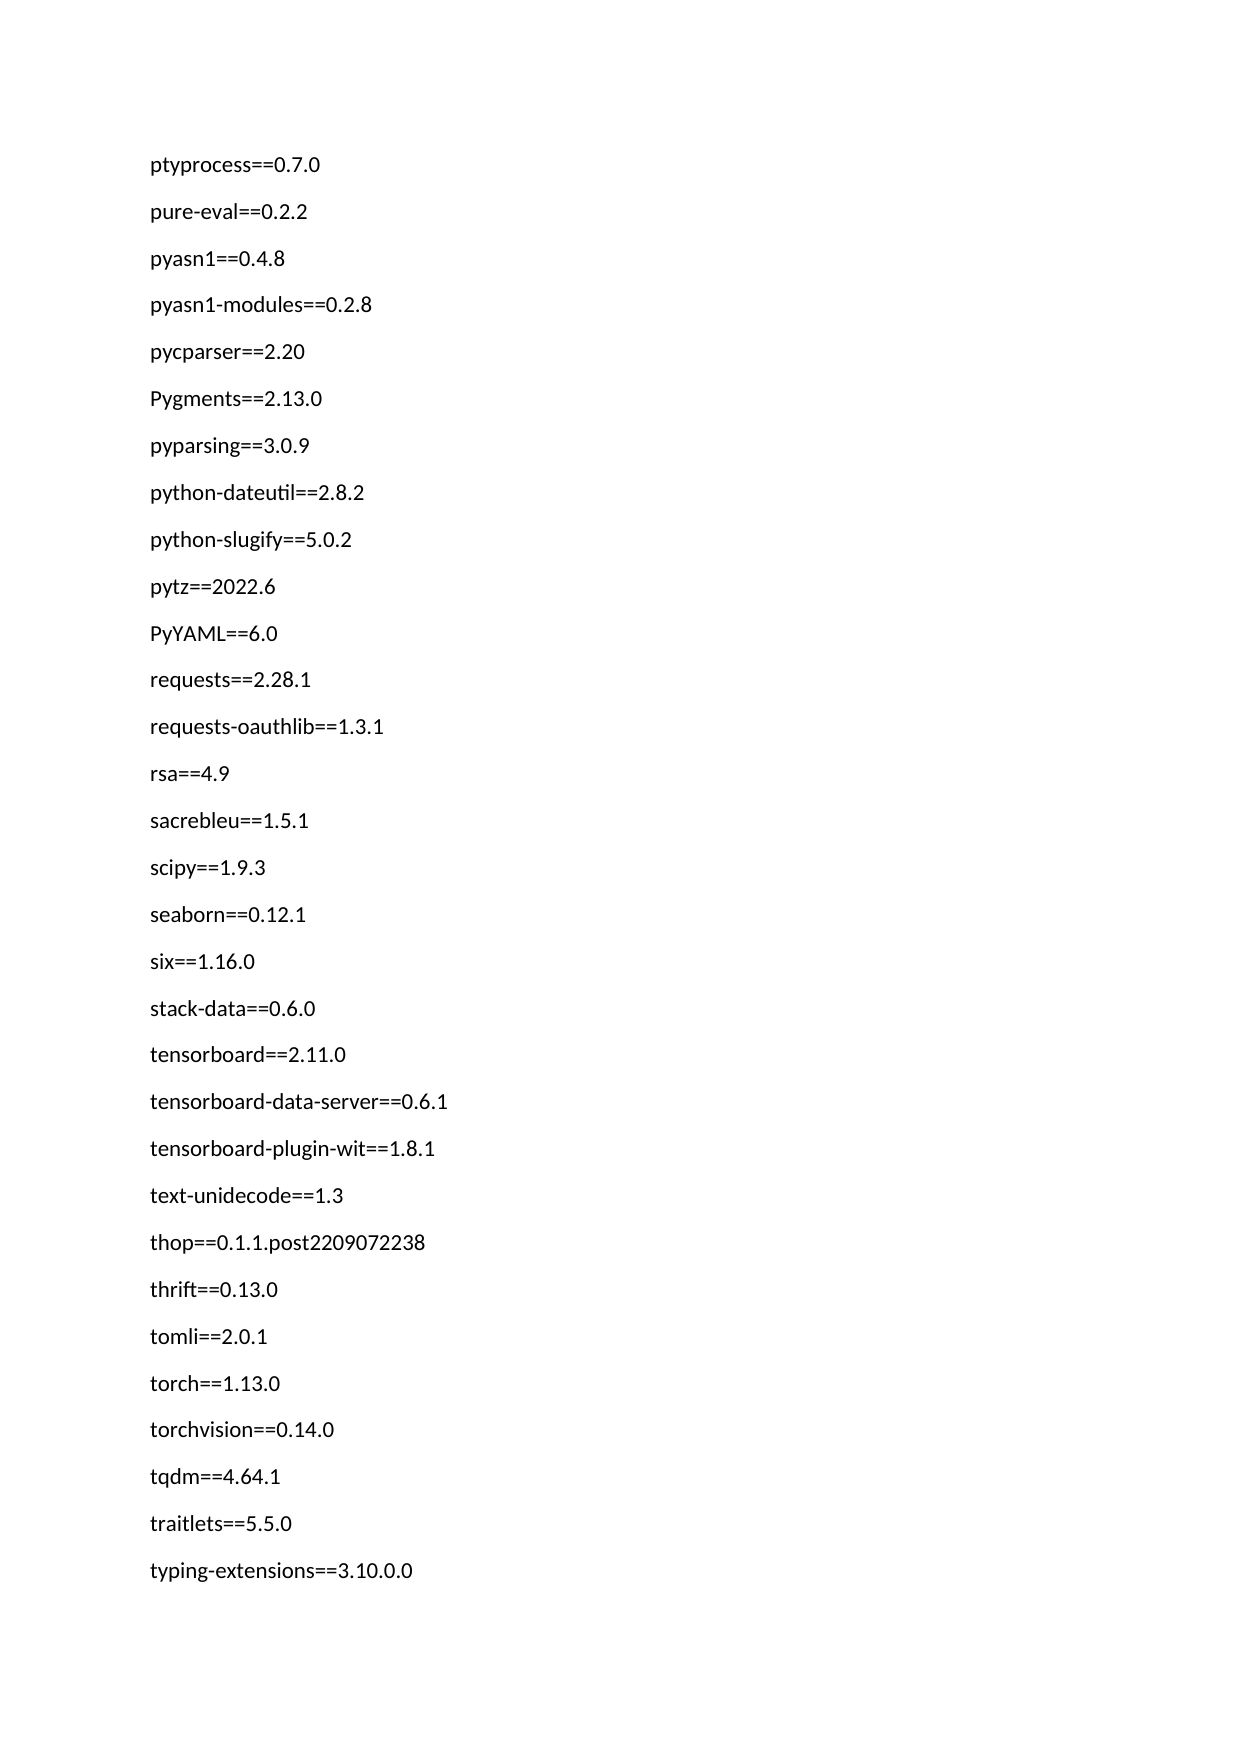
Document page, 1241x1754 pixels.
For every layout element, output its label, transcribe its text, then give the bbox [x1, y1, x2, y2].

text sacrebleu==1.5.1 [150, 806, 1090, 834]
text python-dateutil==2.8.2 [150, 478, 1090, 506]
text tqdm==4.64.1 [150, 1462, 1090, 1491]
text torch==1.13.0 [150, 1369, 1090, 1397]
text ptyprocess==0.7.0 [150, 150, 1090, 178]
text thrift==0.13.0 [150, 1275, 1090, 1303]
text stack-data==0.6.0 [150, 994, 1090, 1022]
text pytz==2022.6 [150, 572, 1090, 600]
text pyasn1-modules==0.2.8 [150, 291, 1090, 319]
text pycparser==2.20 [150, 337, 1090, 366]
text text-unidecode==1.3 [150, 1181, 1090, 1209]
text requests-oauthlib==1.3.1 [150, 712, 1090, 741]
text scipy==1.9.3 [150, 853, 1090, 881]
text torchvision==0.14.0 [150, 1416, 1090, 1444]
text pyasn1==0.4.8 [150, 244, 1090, 272]
text typing-extensions==3.10.0.0 [150, 1556, 1090, 1584]
text tomli==2.0.1 [150, 1322, 1090, 1350]
text PyYAML==6.0 [150, 619, 1090, 647]
text tensorboard-data-server==0.6.1 [150, 1087, 1090, 1116]
text tensorboard-plugin-wit==1.8.1 [150, 1134, 1090, 1162]
text thop==0.1.1.post2209072238 [150, 1228, 1090, 1256]
text pure-eval==0.2.2 [150, 197, 1090, 225]
text pyparsing==3.0.9 [150, 431, 1090, 459]
text traitlets==5.5.0 [150, 1509, 1090, 1537]
text six==1.16.0 [150, 947, 1090, 975]
text Pygments==2.13.0 [150, 384, 1090, 412]
text rsa==4.9 [150, 759, 1090, 787]
text python-slugify==5.0.2 [150, 525, 1090, 553]
text requests==2.28.1 [150, 666, 1090, 694]
text tensorboard==2.11.0 [150, 1041, 1090, 1069]
text seaborn==0.12.1 [150, 900, 1090, 928]
